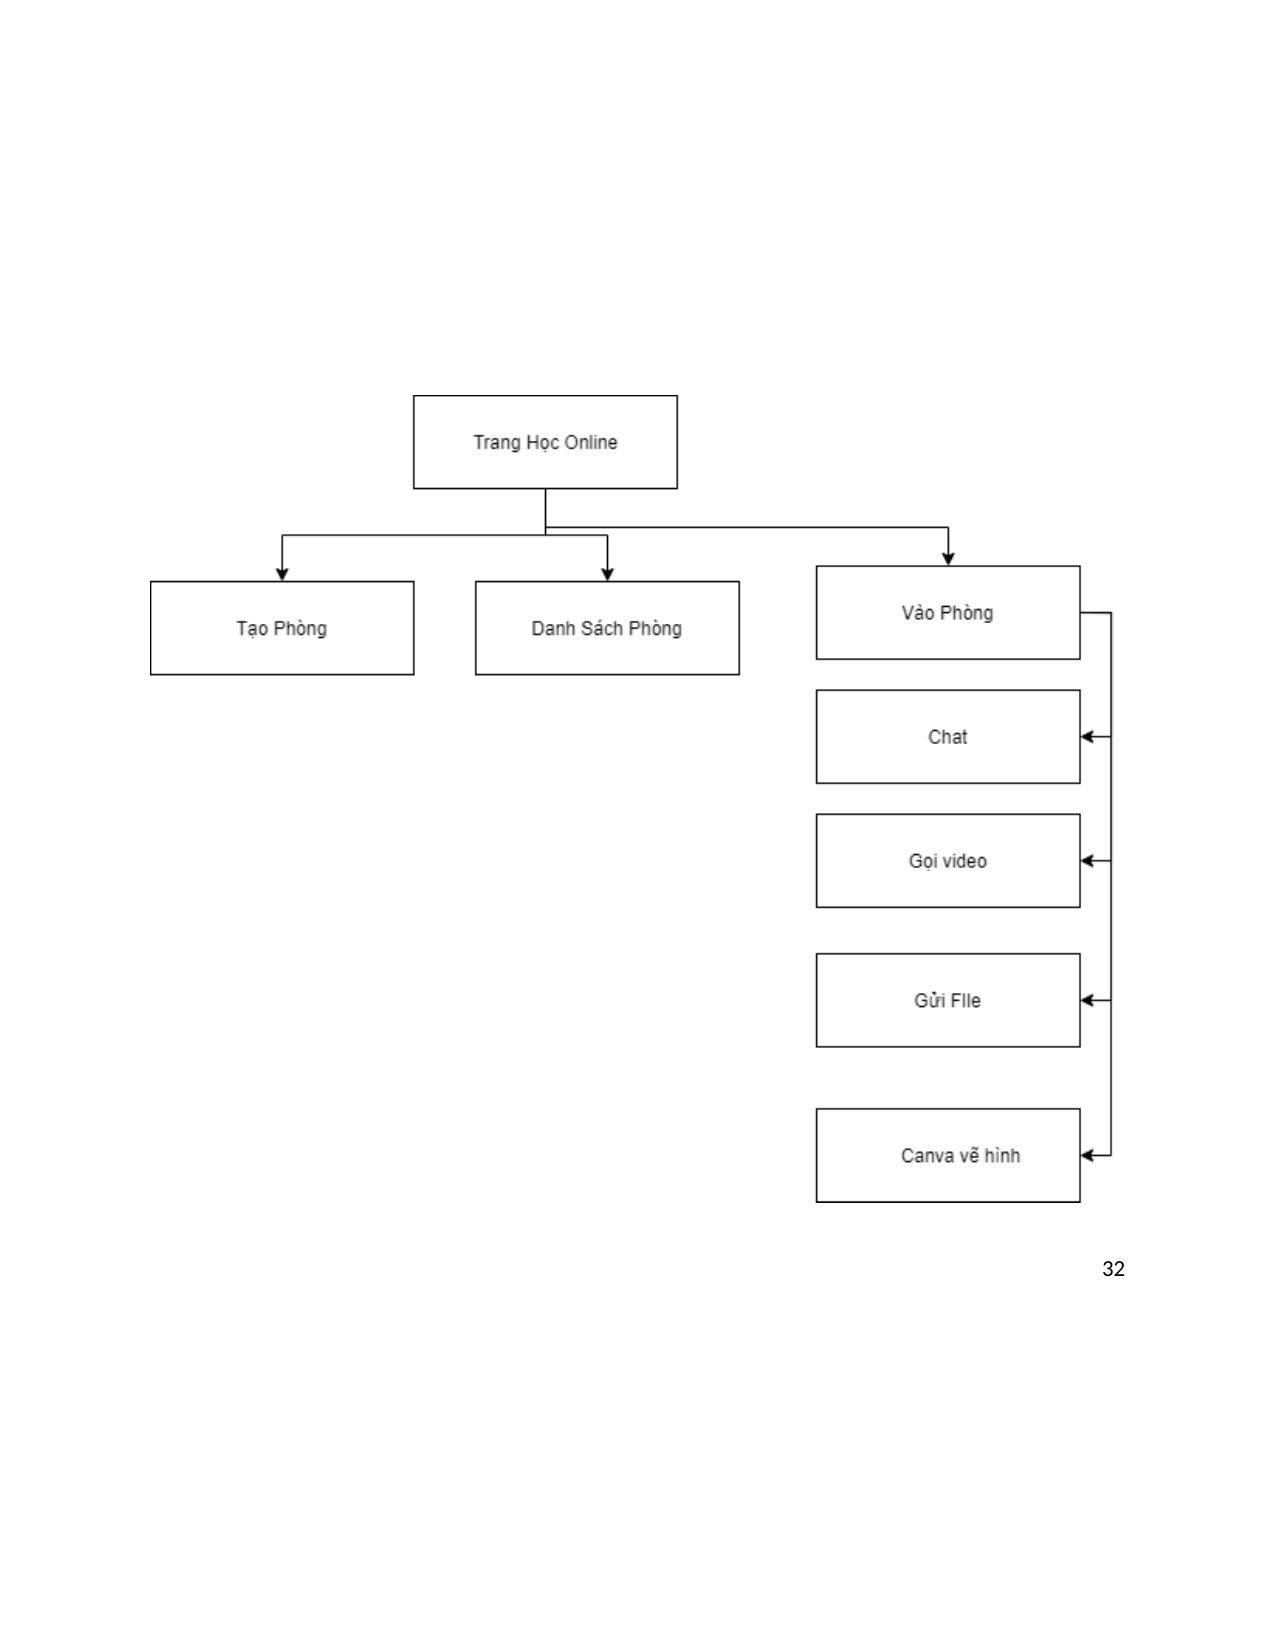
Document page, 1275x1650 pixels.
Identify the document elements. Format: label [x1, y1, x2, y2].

picture [150, 395, 1125, 1203]
